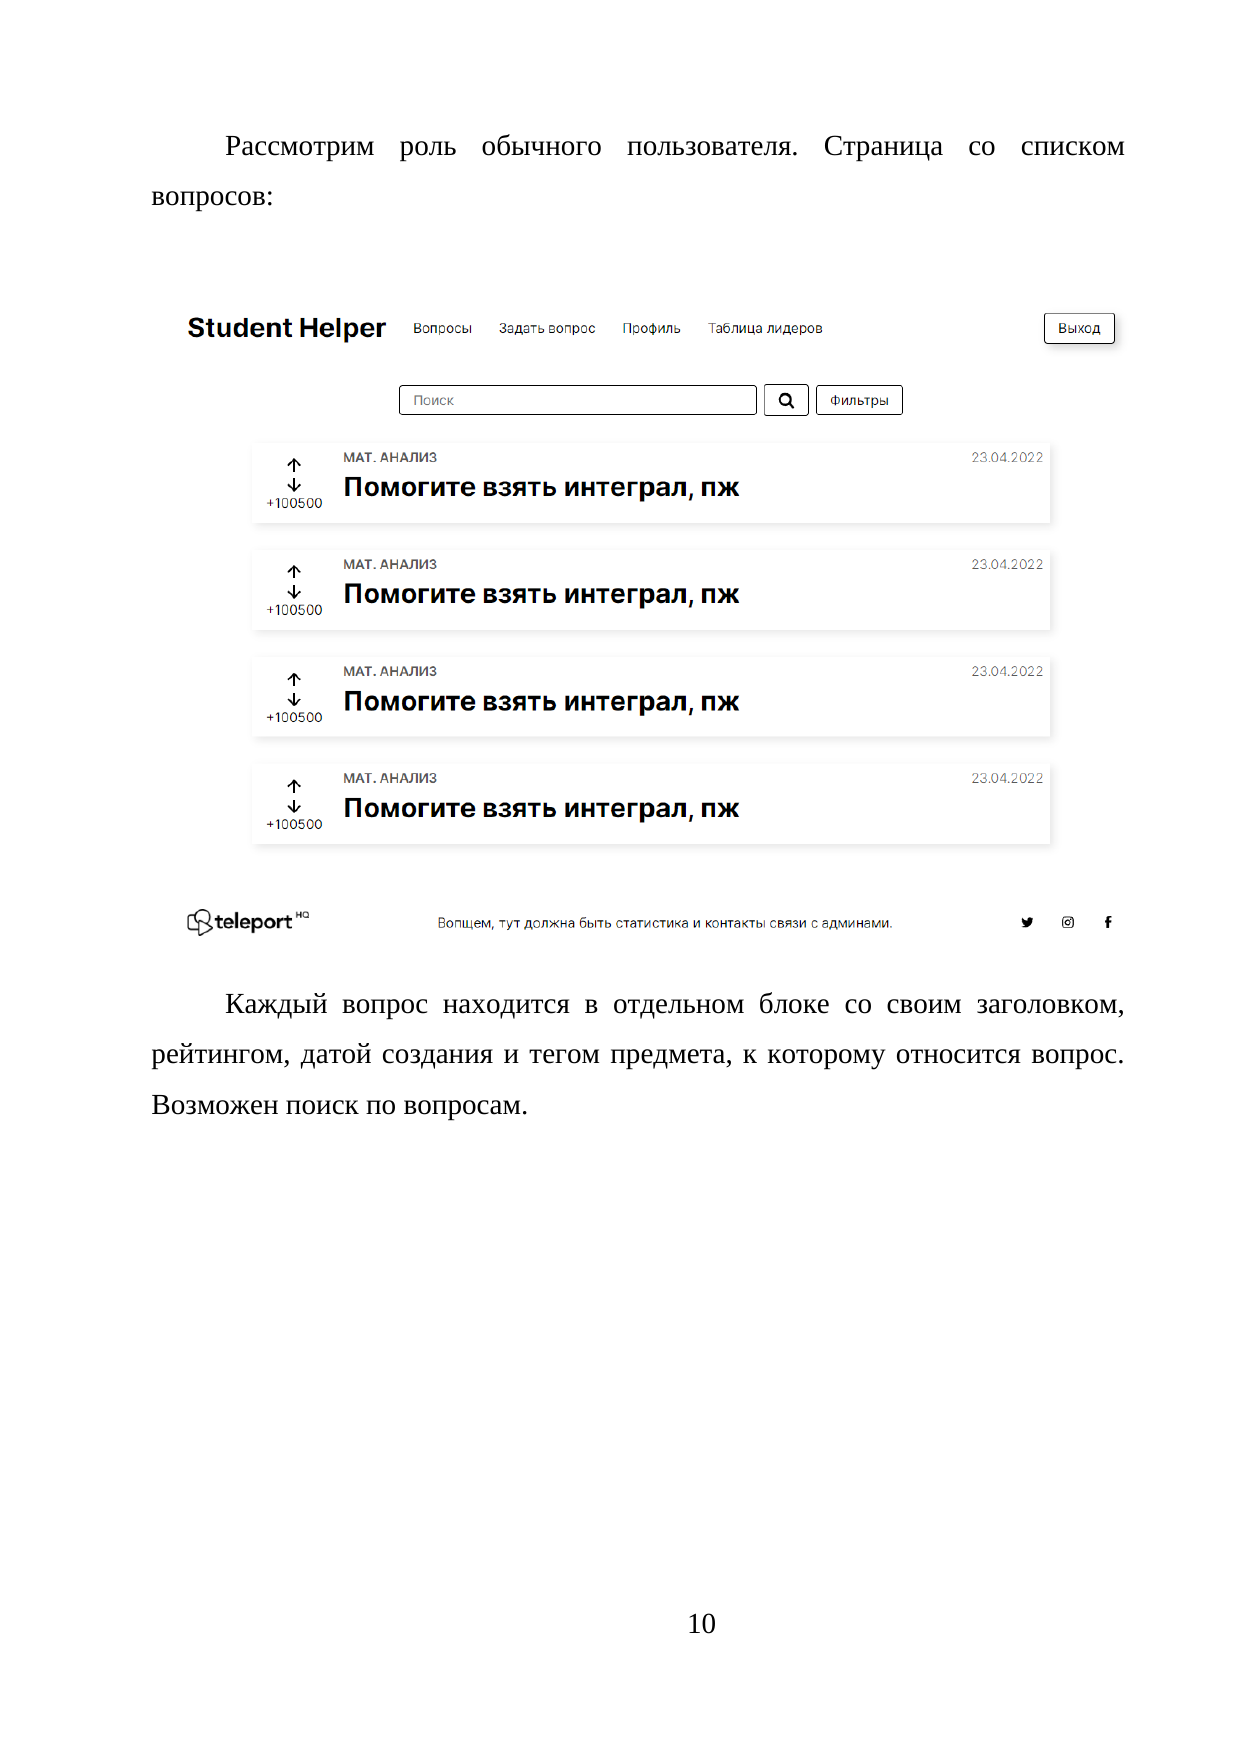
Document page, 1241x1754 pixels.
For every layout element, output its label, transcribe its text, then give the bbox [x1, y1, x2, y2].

picture [151, 292, 1153, 954]
text Каждый вопрос находится в отдельном блоке со своим заголовком, рейтингом, датой создания и тегом предмета, к которому относится вопрос. Возможен поиск по вопросам. [151, 986, 1126, 1120]
text Рассмотрим роль обычного пользователя. Страница со списком вопросов: [151, 128, 1126, 212]
